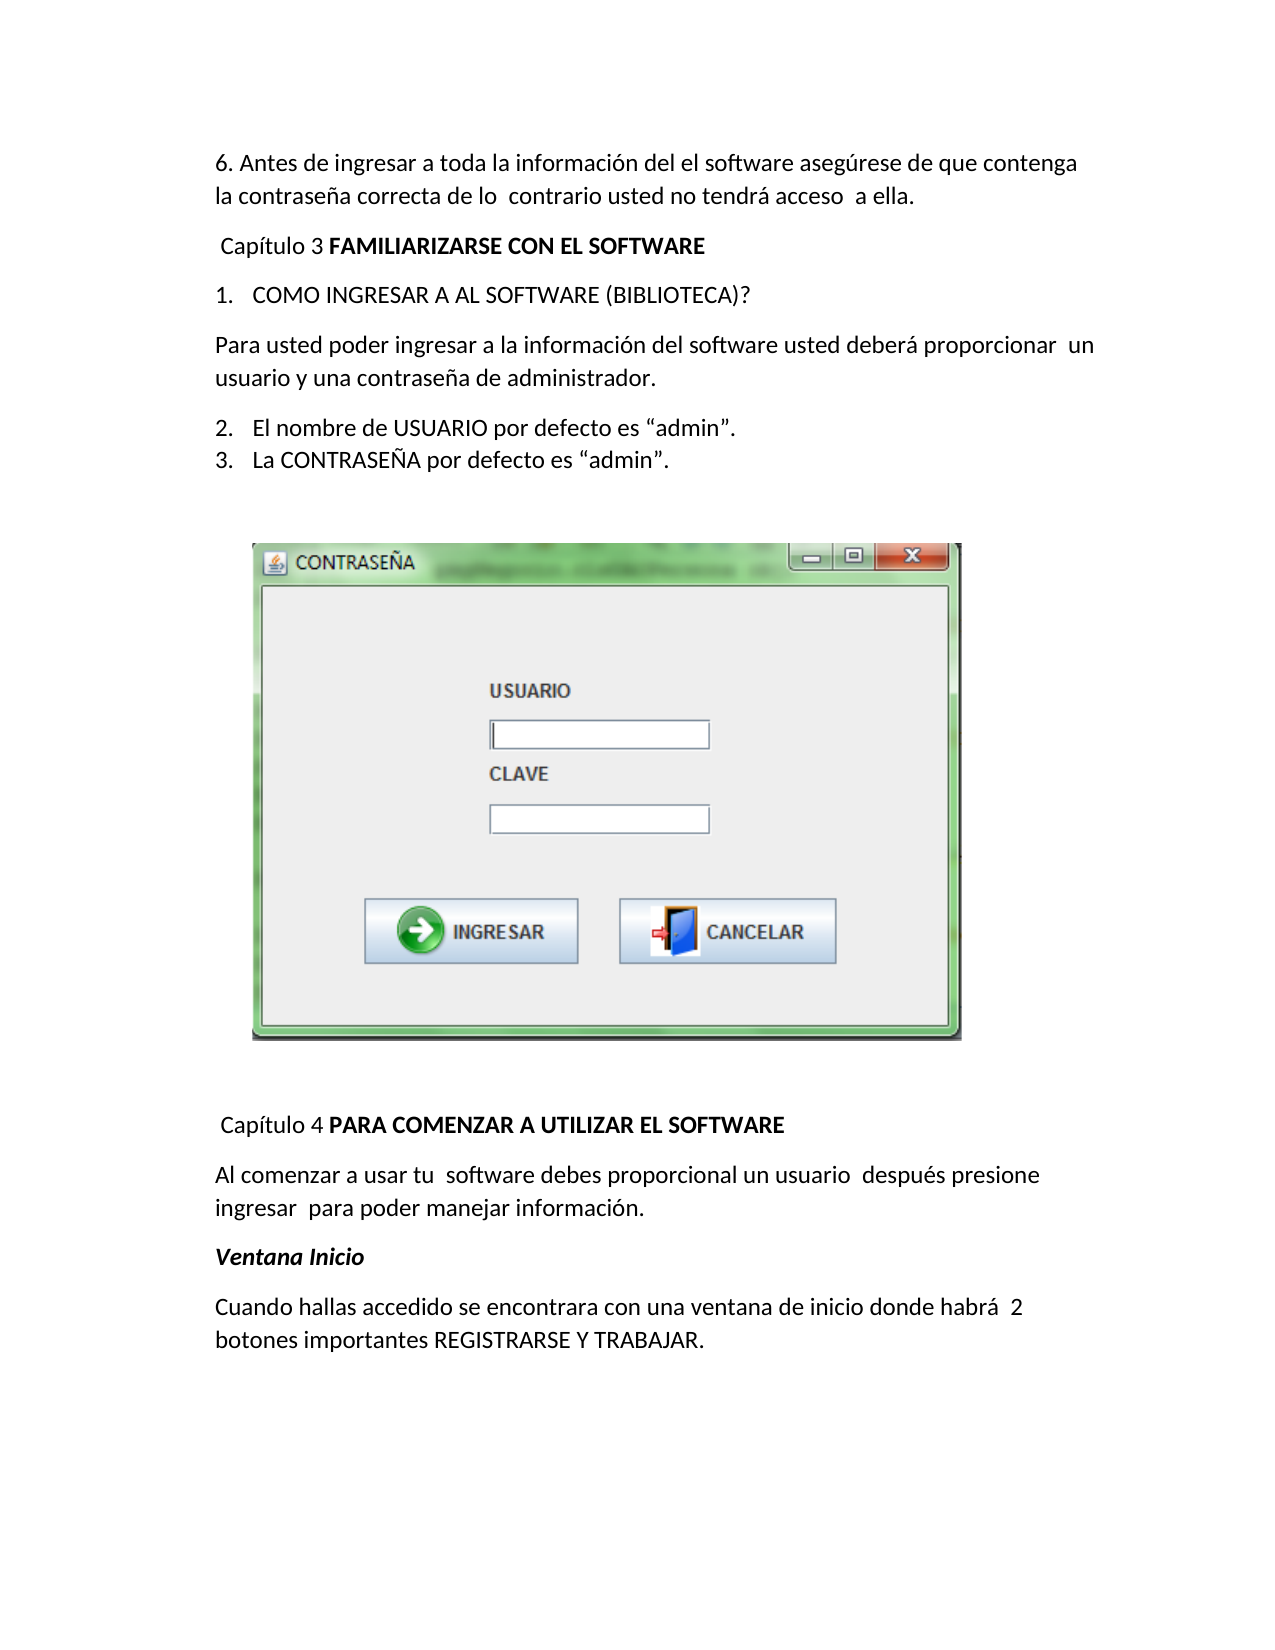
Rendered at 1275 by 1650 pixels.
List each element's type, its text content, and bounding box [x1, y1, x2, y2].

list COMO INGRESAR A AL SOFTWARE (BIBLIOTECA)? [215, 280, 1098, 310]
text Ventana Inicio [215, 1241, 1098, 1272]
text 6. Antes de ingresar a toda la información del el software asegúrese de que contenga la contraseña correcta de lo contrario usted no tendrá acceso a ella. [215, 148, 1098, 211]
picture [252, 543, 962, 1041]
text Capítulo 4 PARA COMENZAR A UTILIZAR EL SOFTWARE [215, 1109, 1098, 1140]
text Al comenzar a usar tu software debes proporcional un usuario después presione ingresar para poder manejar información. [215, 1159, 1098, 1222]
text Capítulo 3 FAMILIARIZARSE CON EL SOFTWARE [215, 230, 1098, 261]
list La CONTRASEÑA por defecto es “admin”. [215, 445, 1098, 475]
text Cuando hallas accedido se encontrara con una ventana de inicio donde habrá 2 botones importantes REGISTRARSE Y TRABAJAR. [215, 1291, 1098, 1354]
text Para usted poder ingresar a la información del software usted deberá proporcionar un usuario y una contraseña de administrador. [215, 329, 1098, 393]
list El nombre de USUARIO por defecto es “admin”. [215, 412, 1098, 442]
